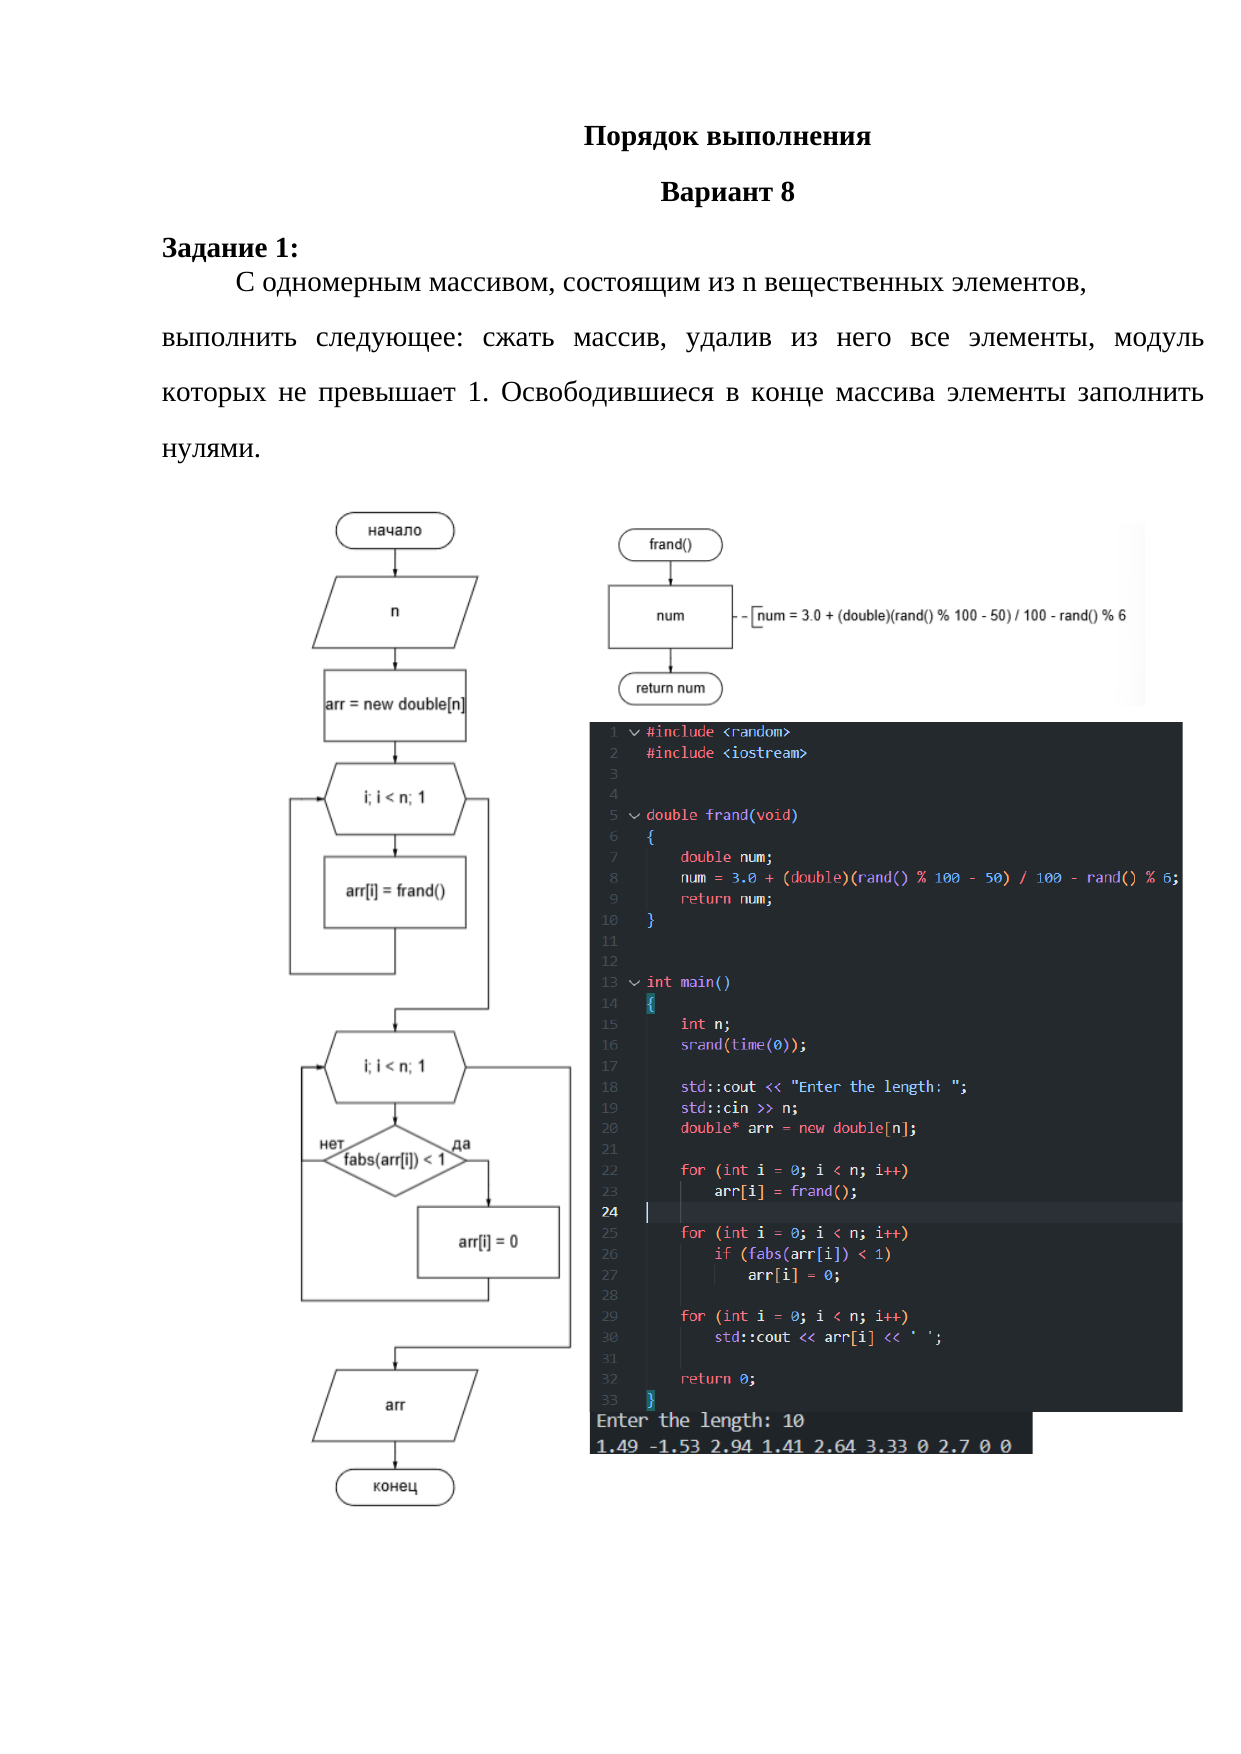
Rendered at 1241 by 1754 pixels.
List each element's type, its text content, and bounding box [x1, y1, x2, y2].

picture [250, 507, 587, 1510]
text выполнить следующее: сжать массив, удалив из него все элементы, модуль которых не превышает 1. Освободившиеся в конце массива элементы заполнить нулями. [162, 319, 1205, 463]
picture [588, 523, 1145, 705]
text С одномерным массивом, состоящим из n вещественных элементов, [162, 264, 1205, 297]
text Задание 1: [162, 230, 1206, 263]
text Порядок выполнения [250, 118, 1205, 152]
picture [588, 1412, 1032, 1453]
picture [588, 722, 1183, 1410]
text Вариант 8 [250, 174, 1205, 208]
